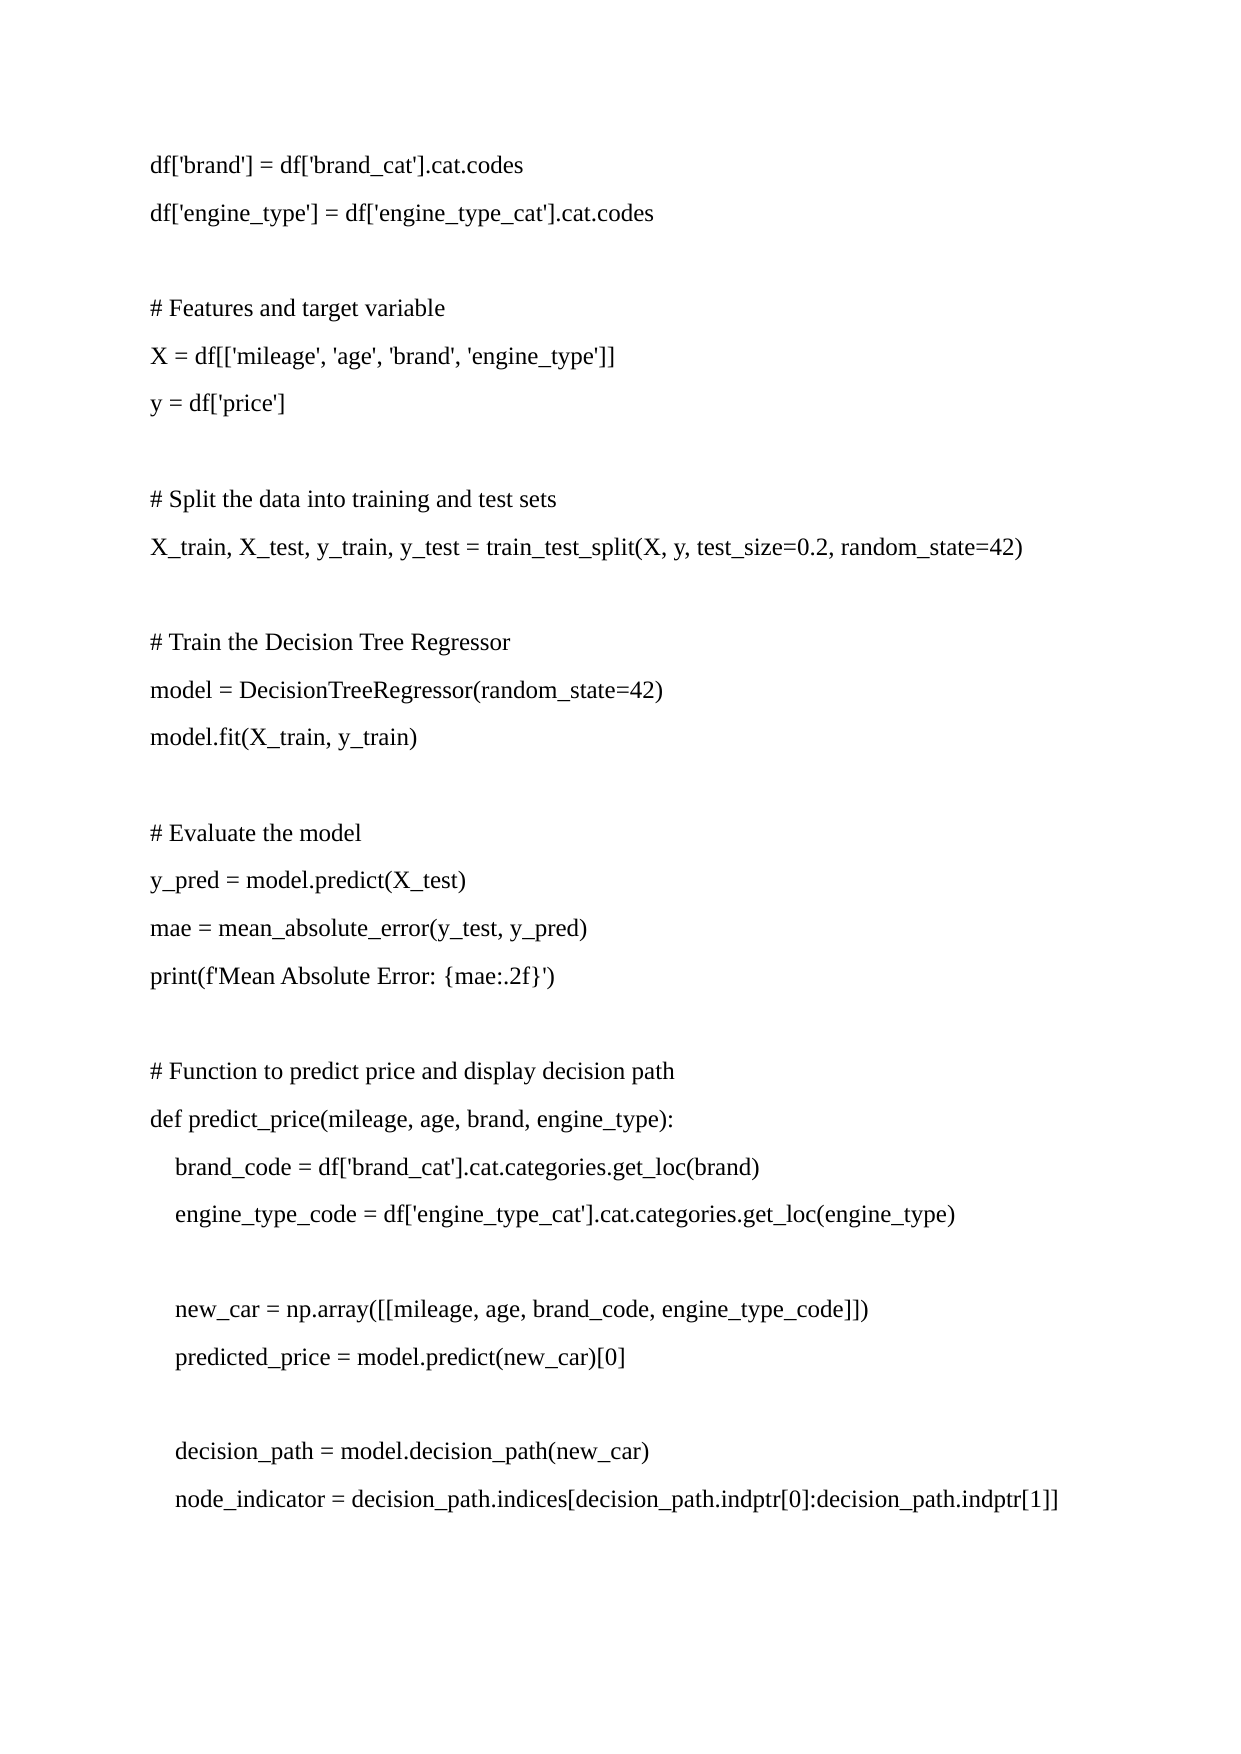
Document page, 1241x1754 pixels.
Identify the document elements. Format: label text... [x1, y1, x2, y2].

text mae = mean_absolute_error(y_test, y_pred) [150, 913, 1090, 942]
text model.fit(X_train, y_train) [150, 722, 1090, 751]
text brand_code = df['brand_cat'].cat.categories.get_loc(brand) [150, 1152, 1090, 1181]
text predicted_price = model.predict(new_car)[0] [150, 1342, 1090, 1371]
text # Features and target variable [150, 293, 1090, 322]
text decision_path = model.decision_path(new_car) [150, 1436, 1090, 1465]
text # Function to predict price and display decision path [150, 1056, 1090, 1085]
text X = df[['mileage', 'age', 'brand', 'engine_type']] [150, 341, 1090, 369]
text print(f'Mean Absolute Error: {mae:.2f}') [150, 961, 1090, 990]
text def predict_price(mileage, age, brand, engine_type): [150, 1104, 1090, 1133]
text engine_type_code = df['engine_type_cat'].cat.categories.get_loc(engine_type) [150, 1199, 1090, 1228]
text y_pred = model.predict(X_test) [150, 866, 1090, 894]
text new_car = np.array([[mileage, age, brand_code, engine_type_code]]) [150, 1294, 1090, 1323]
text node_indicator = decision_path.indices[decision_path.indptr[0]:decision_path.indptr[1]] [150, 1484, 1090, 1513]
text df['brand'] = df['brand_cat'].cat.codes [150, 150, 1090, 179]
text # Evaluate the model [150, 818, 1090, 847]
text y = df['price'] [150, 388, 1090, 417]
text model = DecisionTreeRegressor(random_state=42) [150, 675, 1090, 703]
text # Split the data into training and test sets [150, 484, 1090, 513]
text X_train, X_test, y_train, y_test = train_test_split(X, y, test_size=0.2, random_state=42) [150, 532, 1090, 560]
text # Train the Decision Tree Regressor [150, 627, 1090, 656]
text df['engine_type'] = df['engine_type_cat'].cat.codes [150, 198, 1090, 226]
